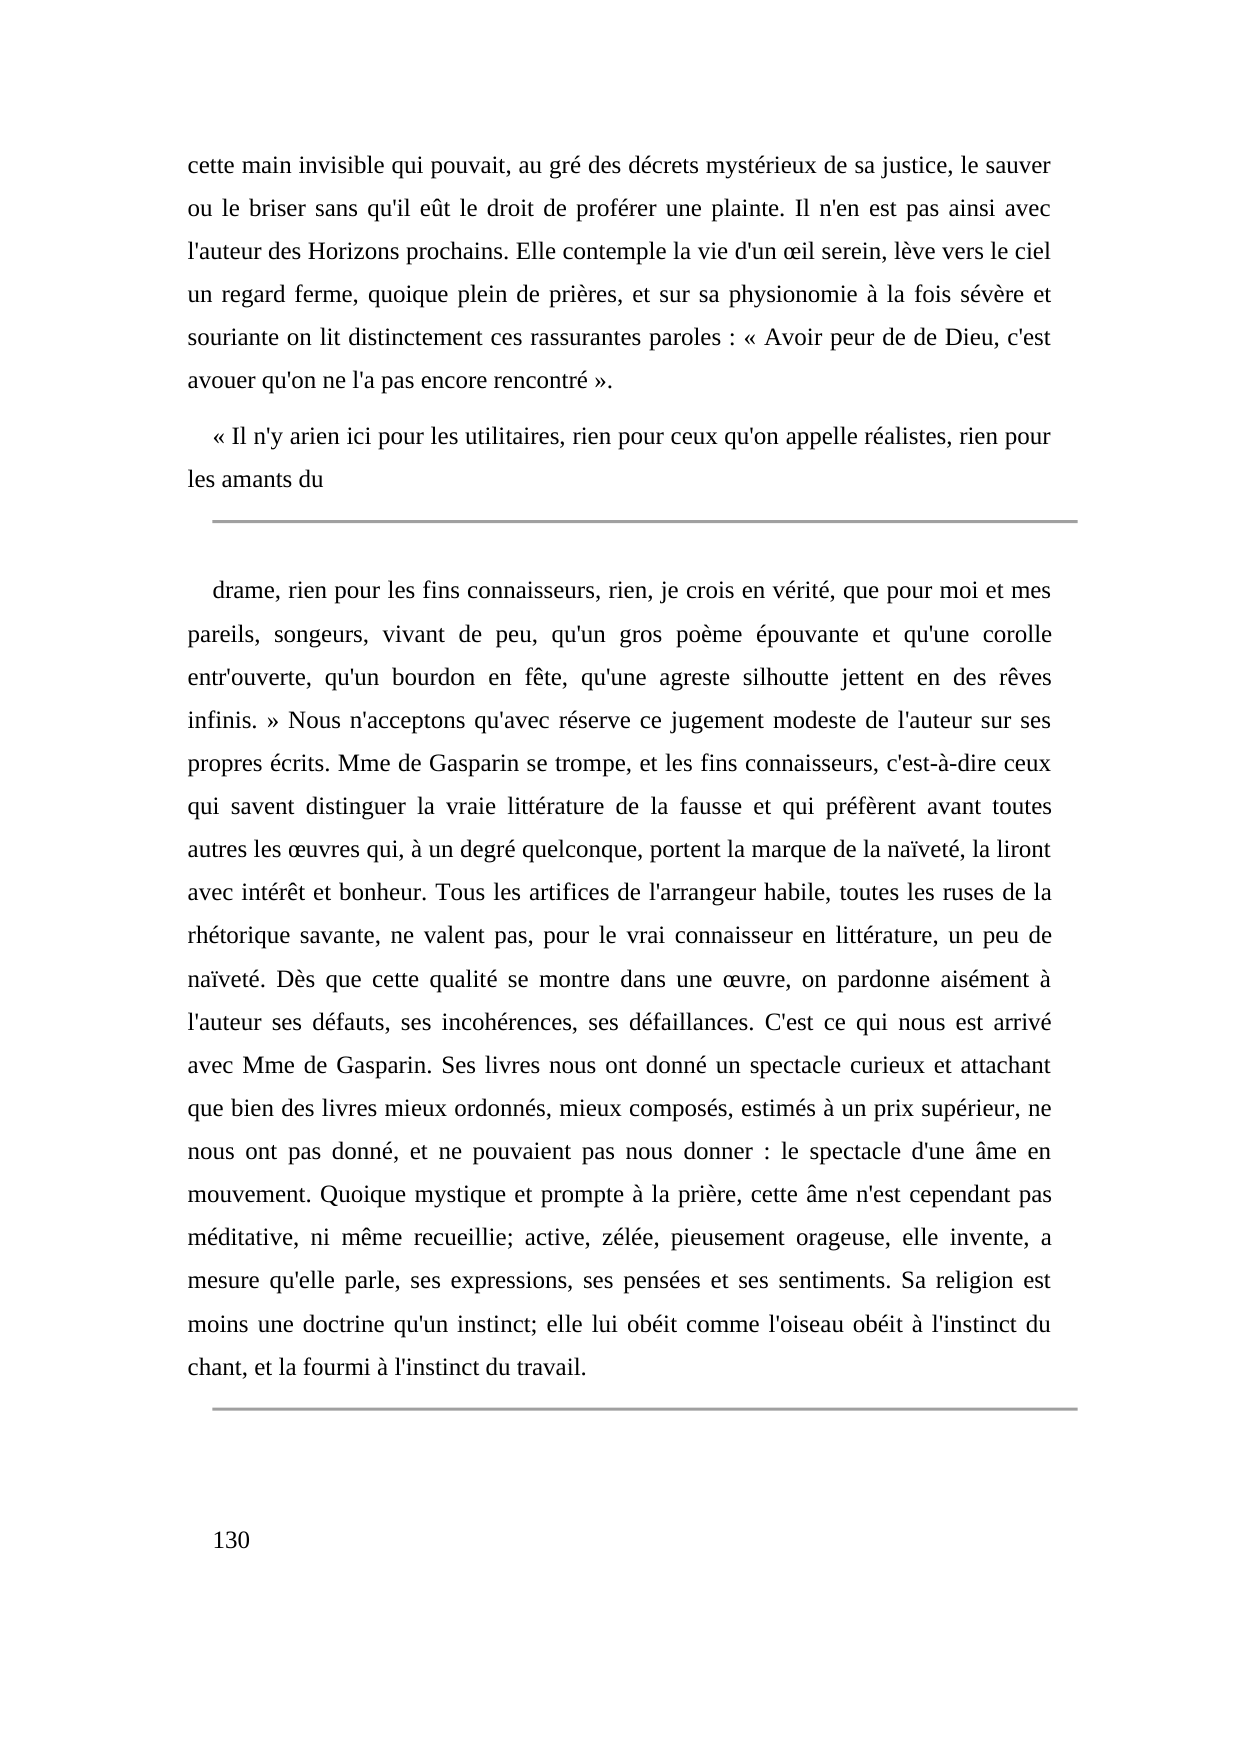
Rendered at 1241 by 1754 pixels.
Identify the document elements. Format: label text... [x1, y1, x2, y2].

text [187, 150, 1053, 394]
text « Il n'y arien ici pour les utilitaires, rien pour ceux qu'on appelle réalistes, rien pour les amants du [187, 421, 1053, 493]
text drame, rien pour les fins connaisseurs, rien, je crois en vérité, que pour moi et mes pareils, songeurs, vivant de peu, qu'un gros poème épouvante et qu'une corolle entr'ouverte, qu'un bourdon en fête, qu'une agreste silhoutte jettent en des rêves infinis. » Nous n'acceptons qu'avec réserve ce jugement modeste de l'auteur sur ses propres écrits. Mme de Gasparin se trompe, et les fins connaisseurs, c'est-à-dire ceux qui savent distinguer la vraie littérature de la fausse et qui préfèrent avant toutes autres les œuvres qui, à un degré quelconque, portent la marque de la naïveté, la liront avec intérêt et bonheur. Tous les artifices de l'arrangeur habile, toutes les ruses de la rhétorique savante, ne valent pas, pour le vrai connaisseur en littérature, un peu de naïveté. Dès que cette qualité se montre dans une œuvre, on pardonne aisément à l'auteur ses défauts, ses incohérences, ses défaillances. C'est ce qui nous est arrivé avec Mme de Gasparin. Ses livres nous ont donné un spectacle curieux et attachant que bien des livres mieux ordonnés, mieux composés, estimés à un prix supérieur, ne nous ont pas donné, et ne pouvaient pas nous donner : le spectacle d'une âme en mouvement. Quoique mystique et prompte à la prière, cette âme n'est cependant pas méditative, ni même recueillie; active, zélée, pieusement orageuse, elle invente, a mesure qu'elle parle, ses expressions, ses pensées et ses sentiments. Sa religion est moins une doctrine qu'un instinct; elle lui obéit comme l'oiseau obéit à l'instinct du chant, et la fourmi à l'instinct du travail. [187, 576, 1053, 1381]
